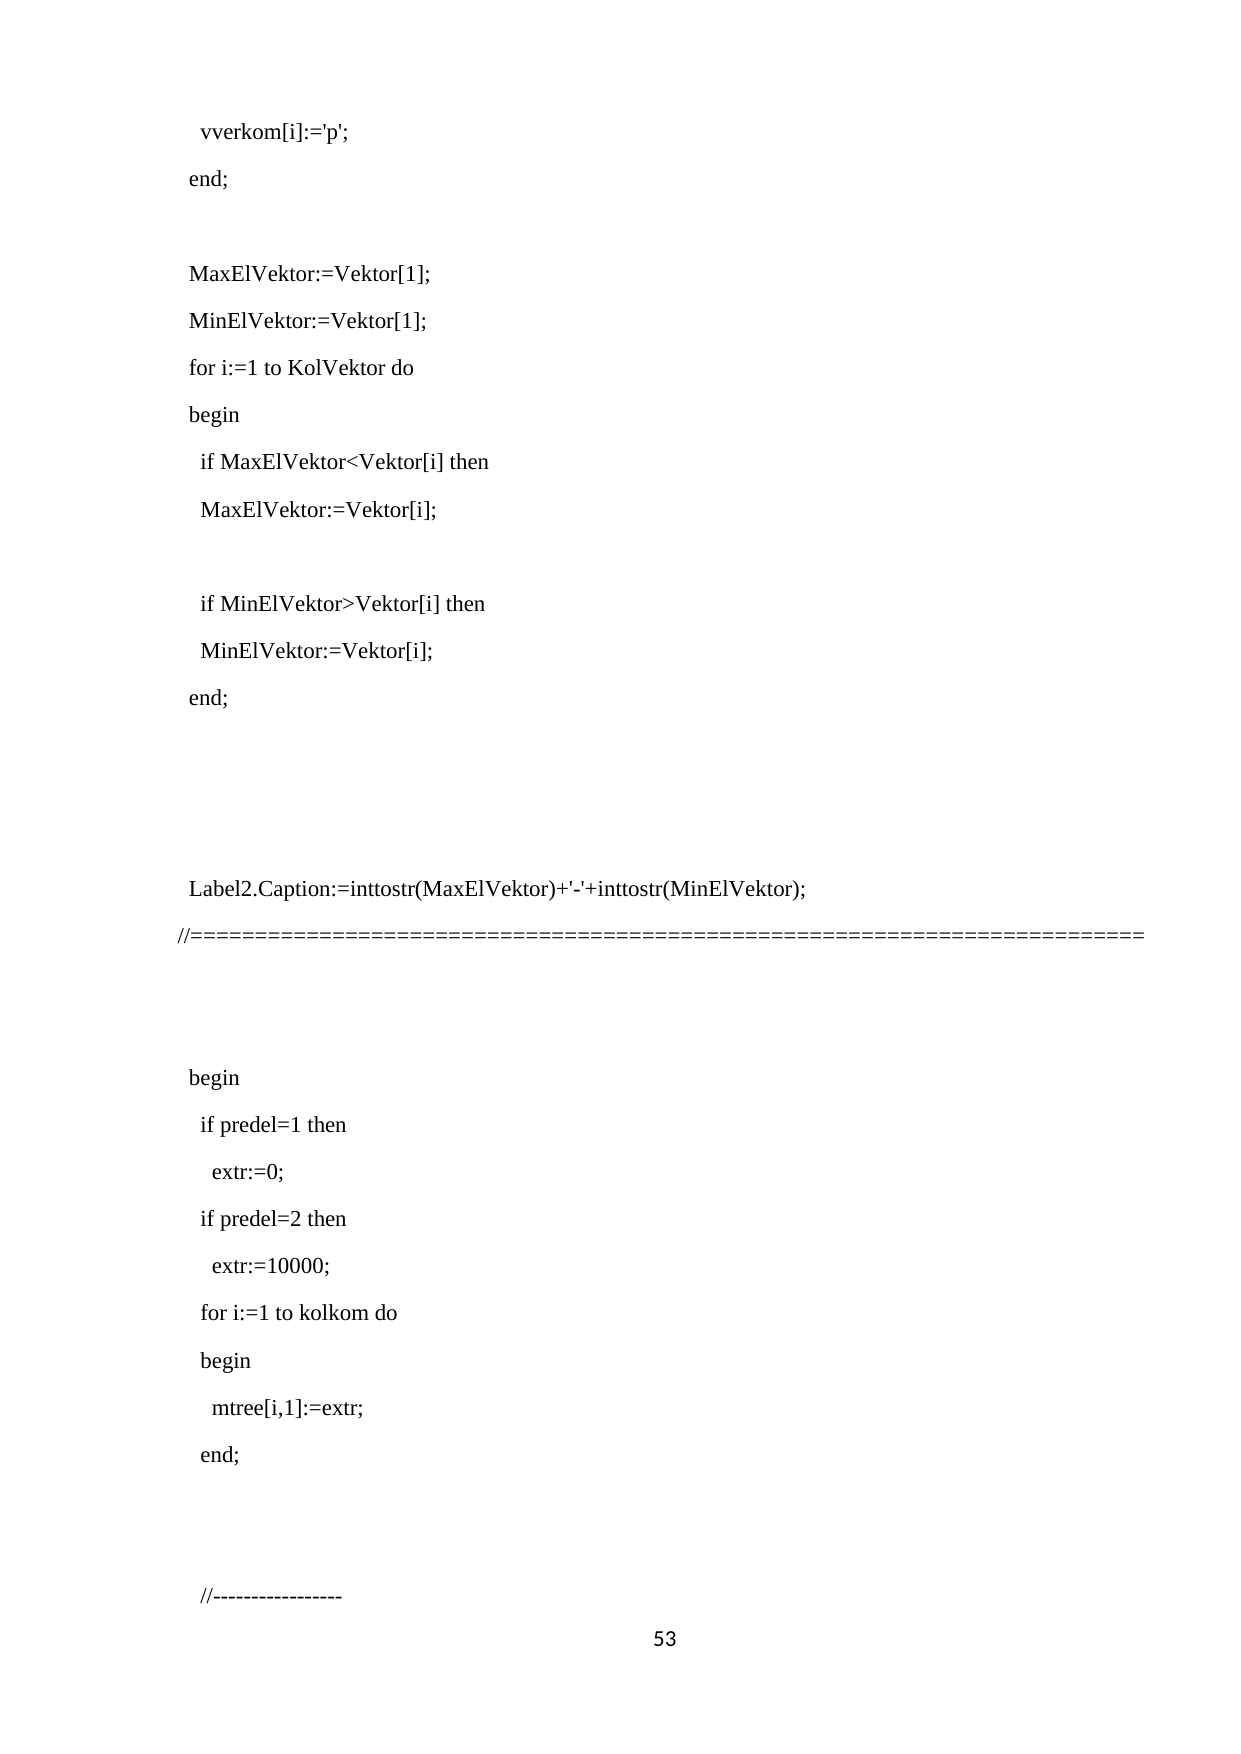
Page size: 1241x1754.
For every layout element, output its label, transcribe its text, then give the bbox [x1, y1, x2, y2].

text //========================================================================== [177, 922, 1152, 948]
text MaxElVektor:=Vektor[i]; [177, 496, 1152, 522]
text for i:=1 to kolkom do [177, 1299, 1152, 1326]
text Label2.Caption:=inttostr(MaxElVektor)+'-'+inttostr(MinElVektor); [177, 875, 1152, 901]
text for i:=1 to KolVektor do [177, 354, 1152, 380]
text begin [177, 1347, 1152, 1373]
text end; [177, 1441, 1152, 1467]
text MinElVektor:=Vektor[1]; [177, 307, 1152, 333]
text end; [177, 165, 1152, 192]
text //----------------- [177, 1583, 1152, 1609]
text if predel=2 then [177, 1205, 1152, 1231]
text MinElVektor:=Vektor[i]; [177, 637, 1152, 663]
text if MaxElVektor<Vektor[i] then [177, 448, 1152, 475]
text if MinElVektor>Vektor[i] then [177, 590, 1152, 616]
text end; [177, 684, 1152, 711]
text vverkom[i]:='p'; [177, 118, 1152, 144]
text begin [177, 401, 1152, 428]
text if predel=1 then [177, 1111, 1152, 1137]
text begin [177, 1063, 1152, 1090]
text mtree[i,1]:=extr; [177, 1394, 1152, 1420]
text extr:=0; [177, 1158, 1152, 1184]
text MaxElVektor:=Vektor[1]; [177, 260, 1152, 286]
text extr:=10000; [177, 1252, 1152, 1279]
